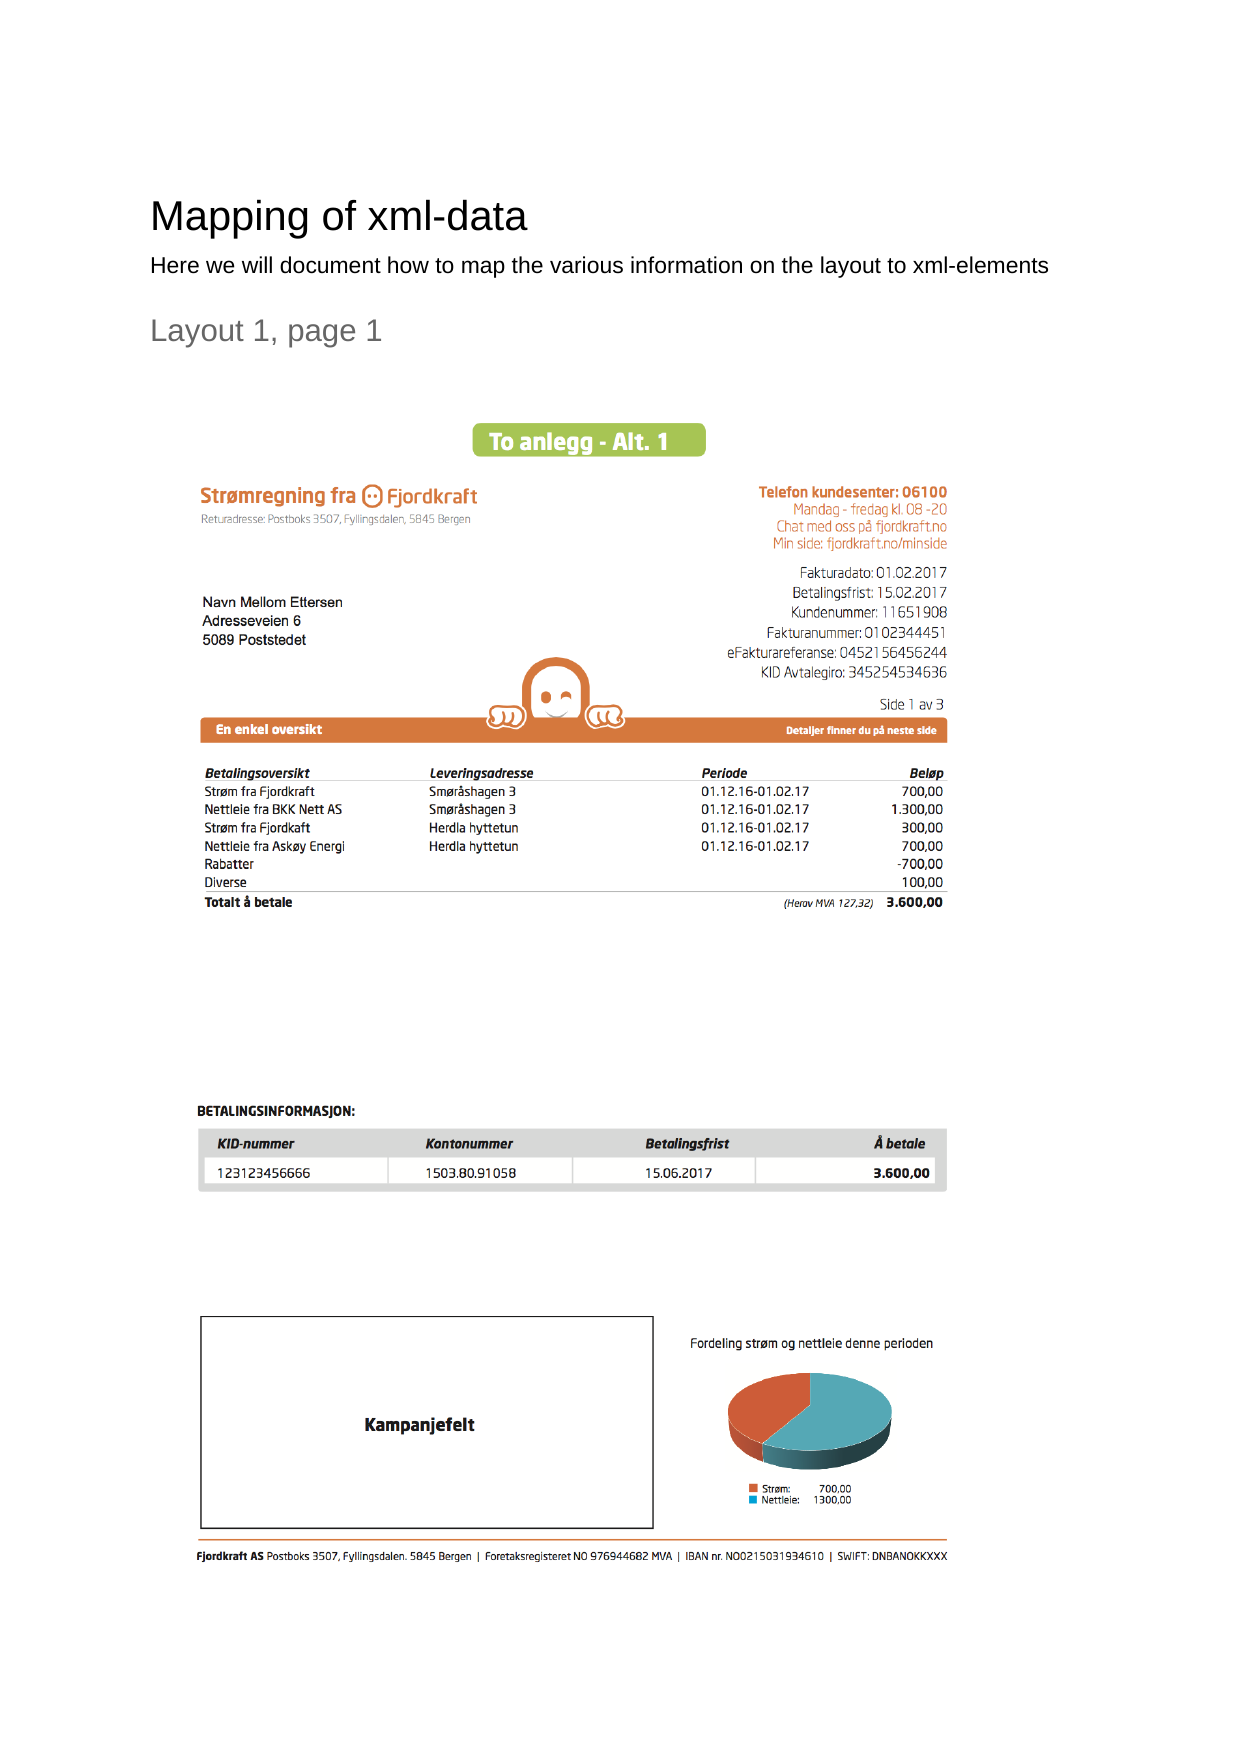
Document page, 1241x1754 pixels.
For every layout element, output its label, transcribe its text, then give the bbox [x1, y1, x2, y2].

subtitle Mapping of xml-data [150, 192, 1090, 239]
subtitle Layout 1, page 1 [150, 312, 1090, 348]
text Here we will document how to map the various information on the layout to xml-elements [150, 252, 1090, 278]
picture [150, 412, 994, 1566]
